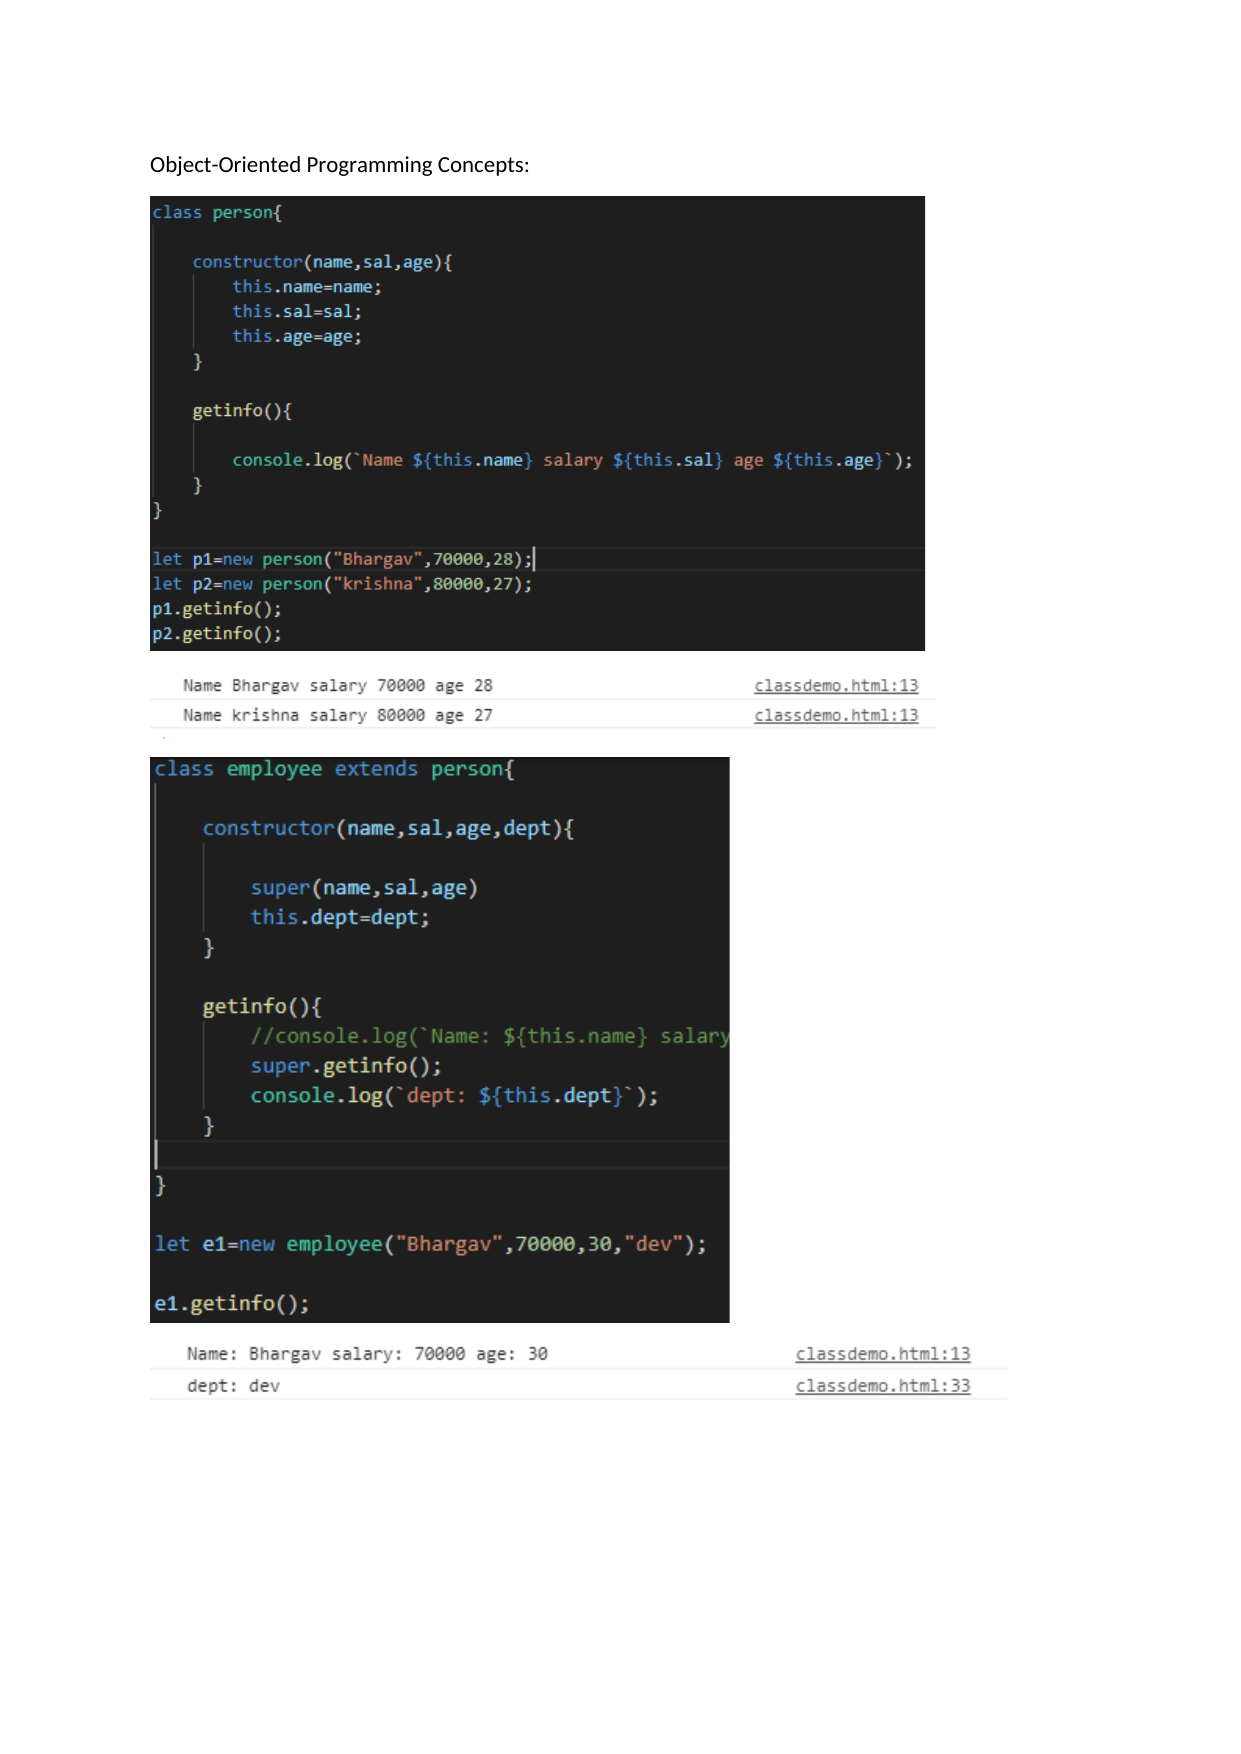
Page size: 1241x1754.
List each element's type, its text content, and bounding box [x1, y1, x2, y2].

picture [150, 669, 936, 739]
picture [150, 196, 926, 651]
picture [150, 757, 730, 1323]
text Object-Oriented Programming Concepts: [150, 150, 1090, 178]
picture [150, 1341, 1008, 1408]
